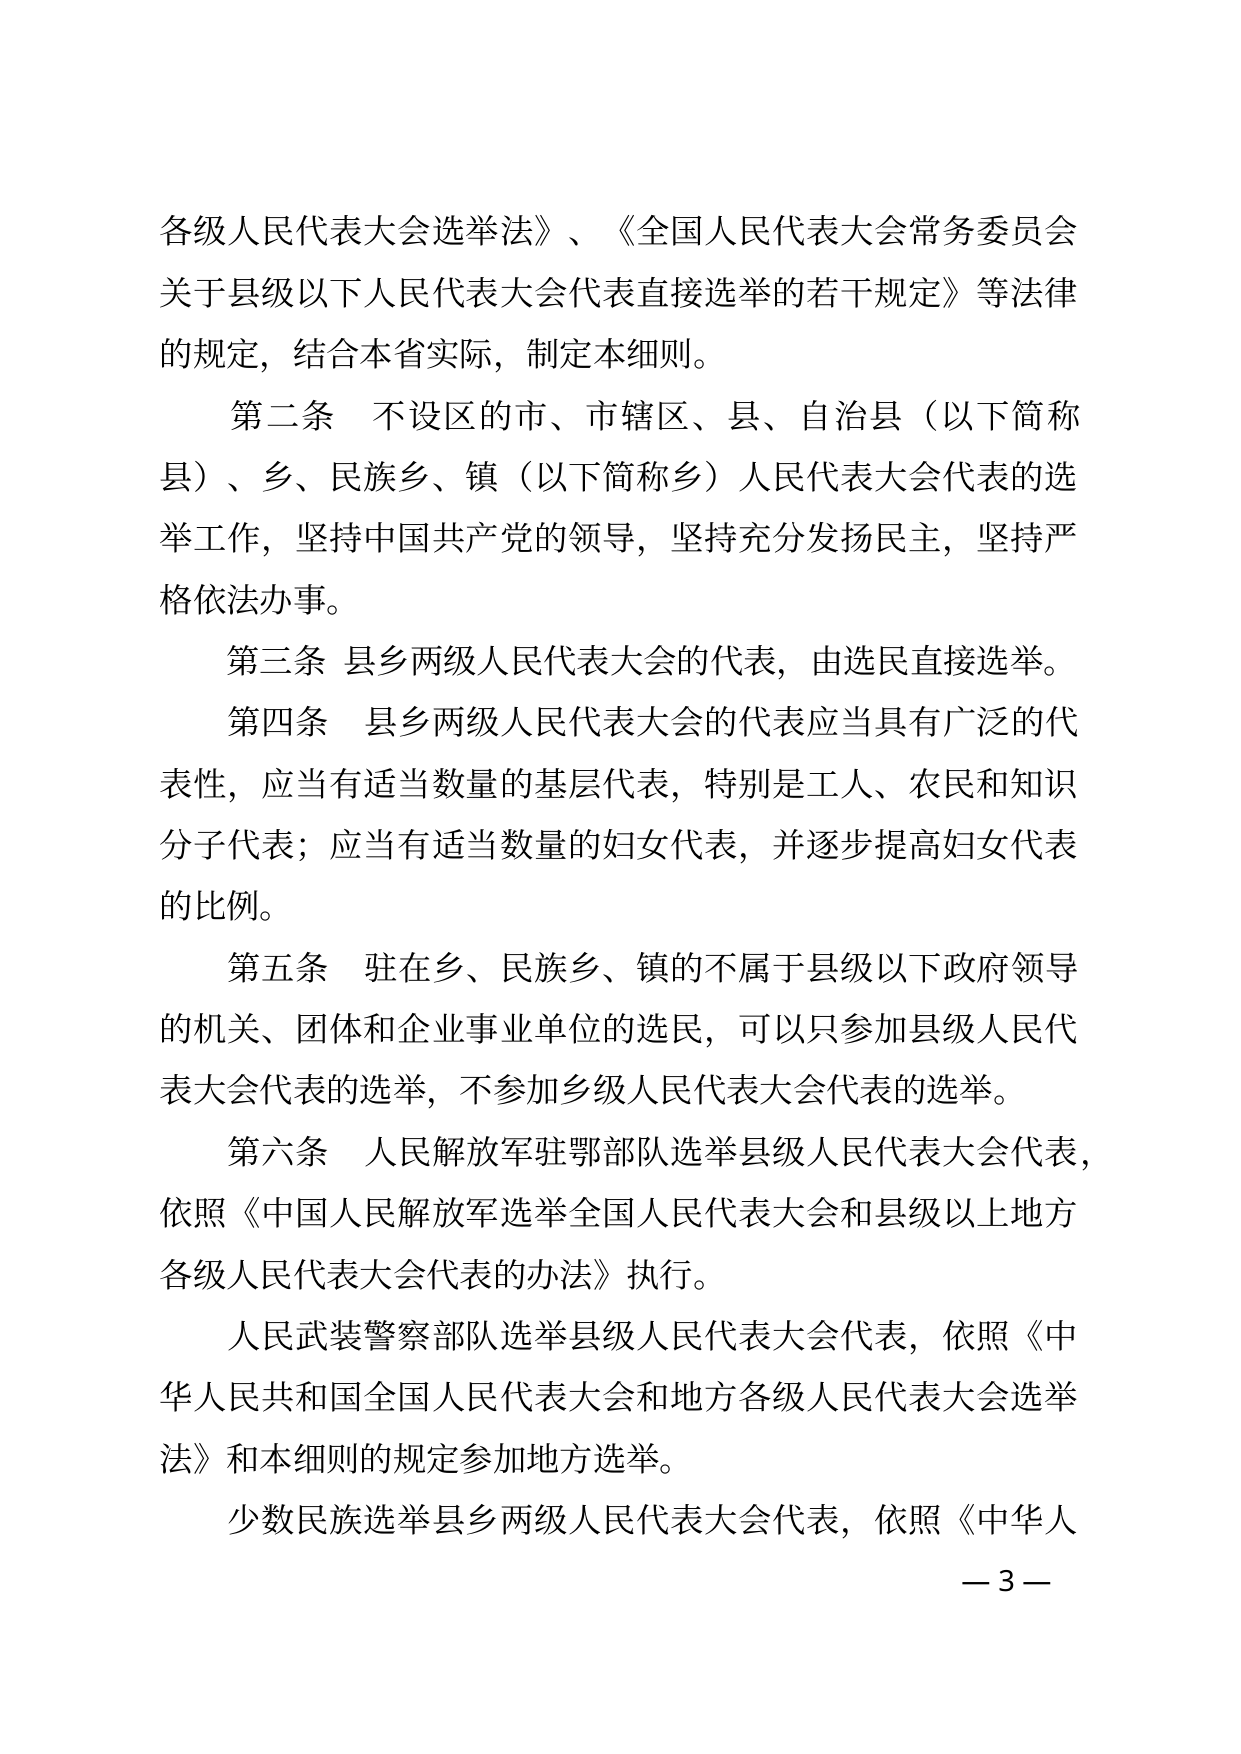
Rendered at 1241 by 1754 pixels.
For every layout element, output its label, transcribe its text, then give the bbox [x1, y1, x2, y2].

text 第二条 不设区的市、市辖区、县、自治县（以下简称县）、乡、民族乡、镇（以下简称乡）人民代表大会代表的选举工作，坚持中国共产党的领导，坚持充分发扬民主，坚持严格依法办事。 [159, 379, 1081, 624]
text 第三条 县乡两级人民代表大会的代表，由选民直接选举。 [159, 624, 1081, 686]
text 人民武装警察部队选举县级人民代表大会代表，依照《中华人民共和国全国人民代表大会和地方各级人民代表大会选举法》和本细则的规定参加地方选举。 [159, 1299, 1081, 1483]
text 第五条 驻在乡、民族乡、镇的不属于县级以下政府领导的机关、团体和企业事业单位的选民，可以只参加县级人民代表大会代表的选举，不参加乡级人民代表大会代表的选举。 [159, 931, 1081, 1115]
text 第六条 人民解放军驻鄂部队选举县级人民代表大会代表，依照《中国人民解放军选举全国人民代表大会和县级以上地方各级人民代表大会代表的办法》执行。 [159, 1115, 1081, 1299]
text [159, 1483, 1081, 1545]
text 第四条 县乡两级人民代表大会的代表应当具有广泛的代表性，应当有适当数量的基层代表，特别是工人、农民和知识分子代表；应当有适当数量的妇女代表，并逐步提高妇女代表的比例。 [159, 686, 1081, 931]
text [159, 195, 1081, 379]
